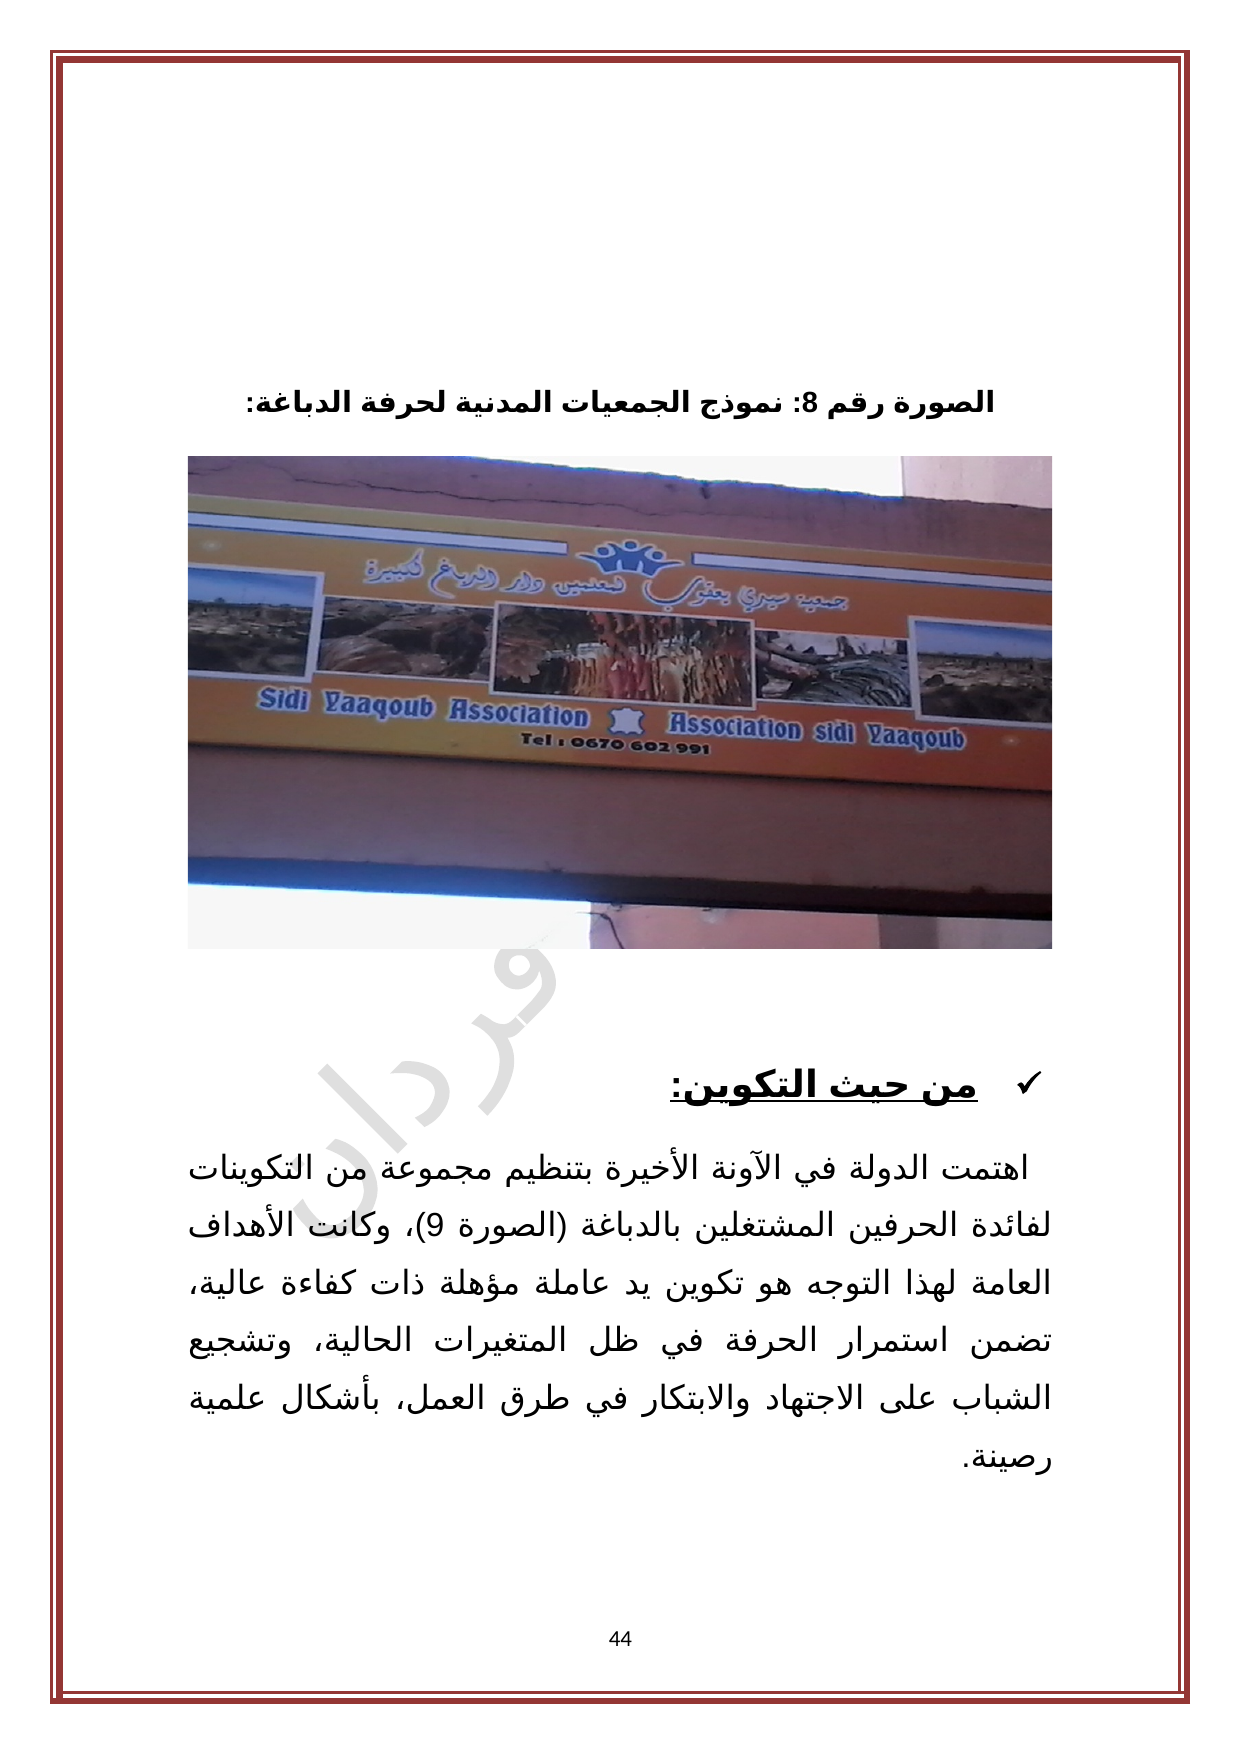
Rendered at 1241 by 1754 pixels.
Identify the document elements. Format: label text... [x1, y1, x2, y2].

text اهتمت الدولة في الآونة الأخيرة بتنظيم مجموعة من التكوينات لفائدة الحرفين المشتغلين بالدباغة (الصورة 9)، وكانت الأهداف العامة لهذا التوجه هو تكوين يد عاملة مؤهلة ذات كفاءة عالية، تضمن استمرار الحرفة في ظل المتغيرات الحالية، وتشجيع الشباب على الاجتهاد والابتكار في طرق العمل، بأشكال علمية رصينة. [187, 1148, 1053, 1474]
list من حيث التكوين: [187, 1062, 1015, 1105]
text الصورة رقم 8: نموذج الجمعيات المدنية لحرفة الدباغة: [187, 385, 1053, 419]
picture [187, 456, 1053, 949]
